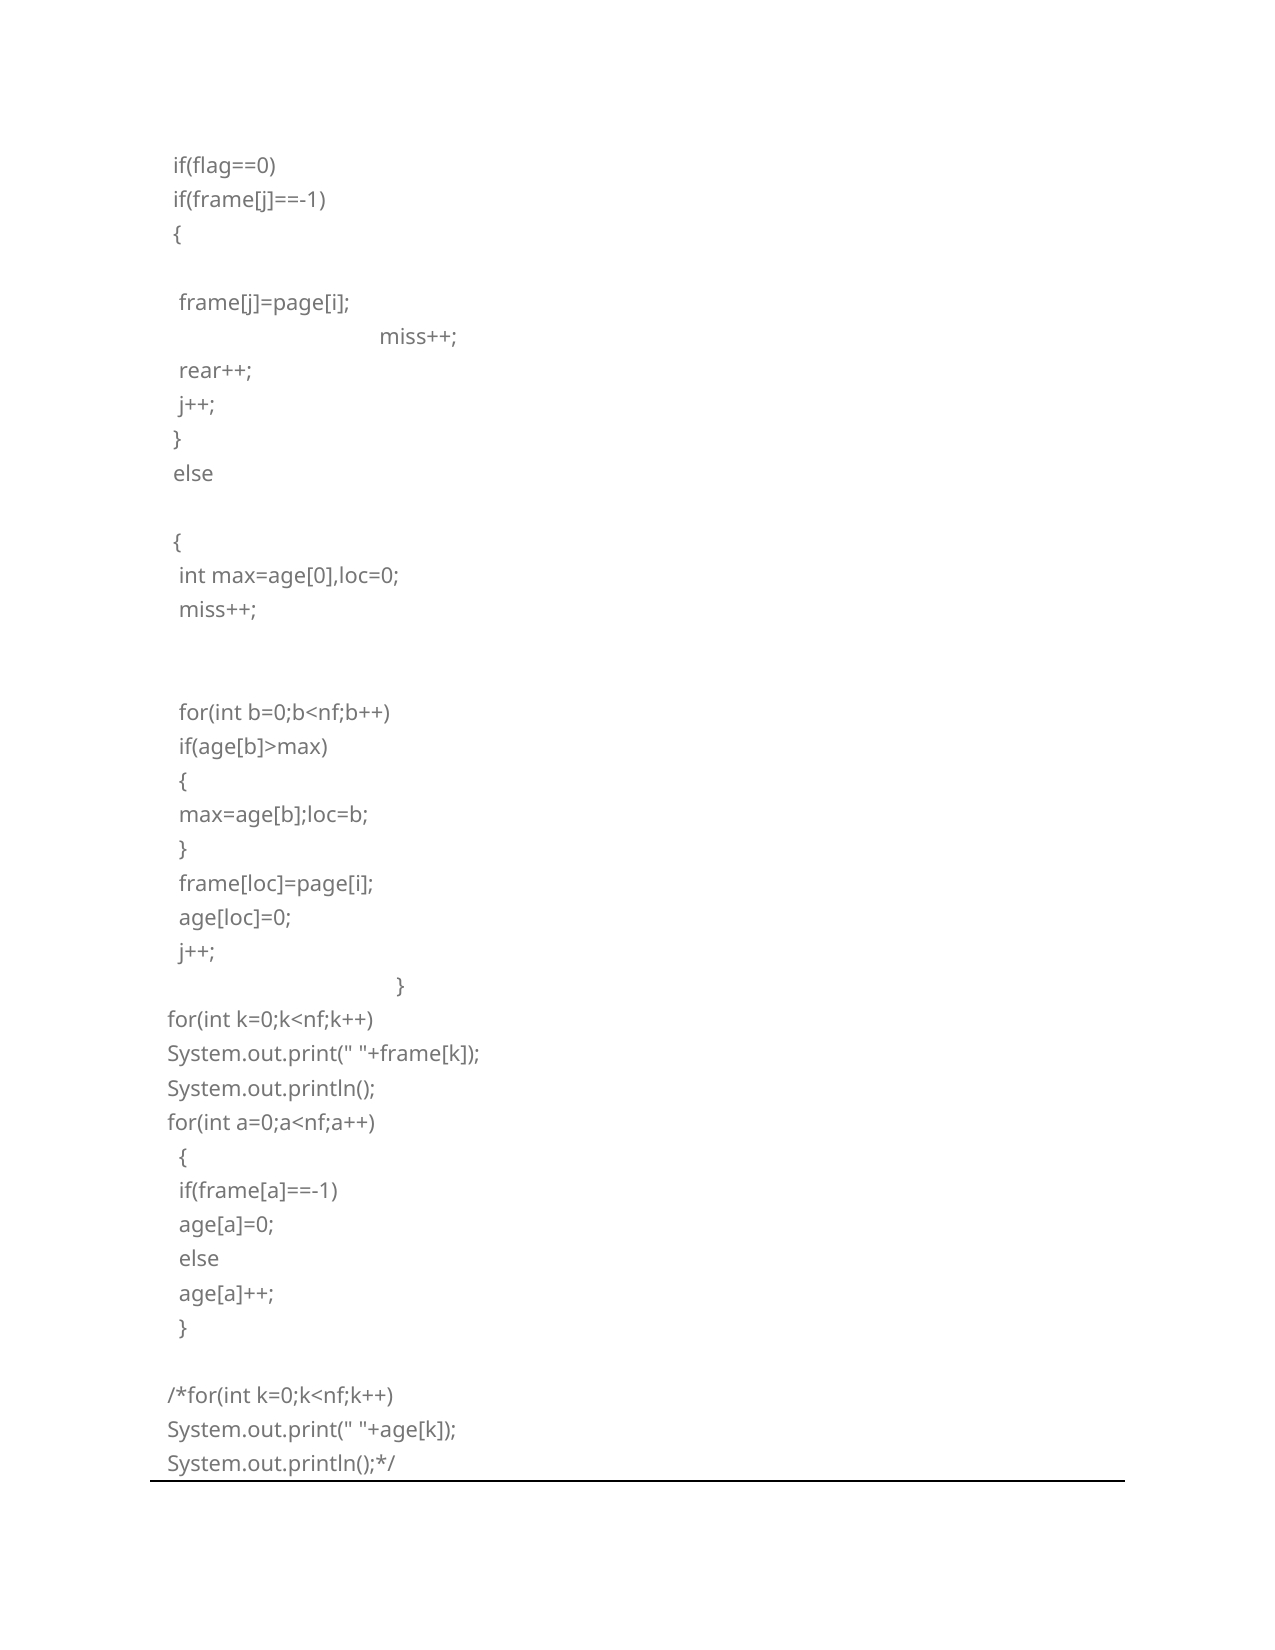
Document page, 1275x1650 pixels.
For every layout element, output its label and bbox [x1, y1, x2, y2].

text [150, 150, 1125, 1480]
